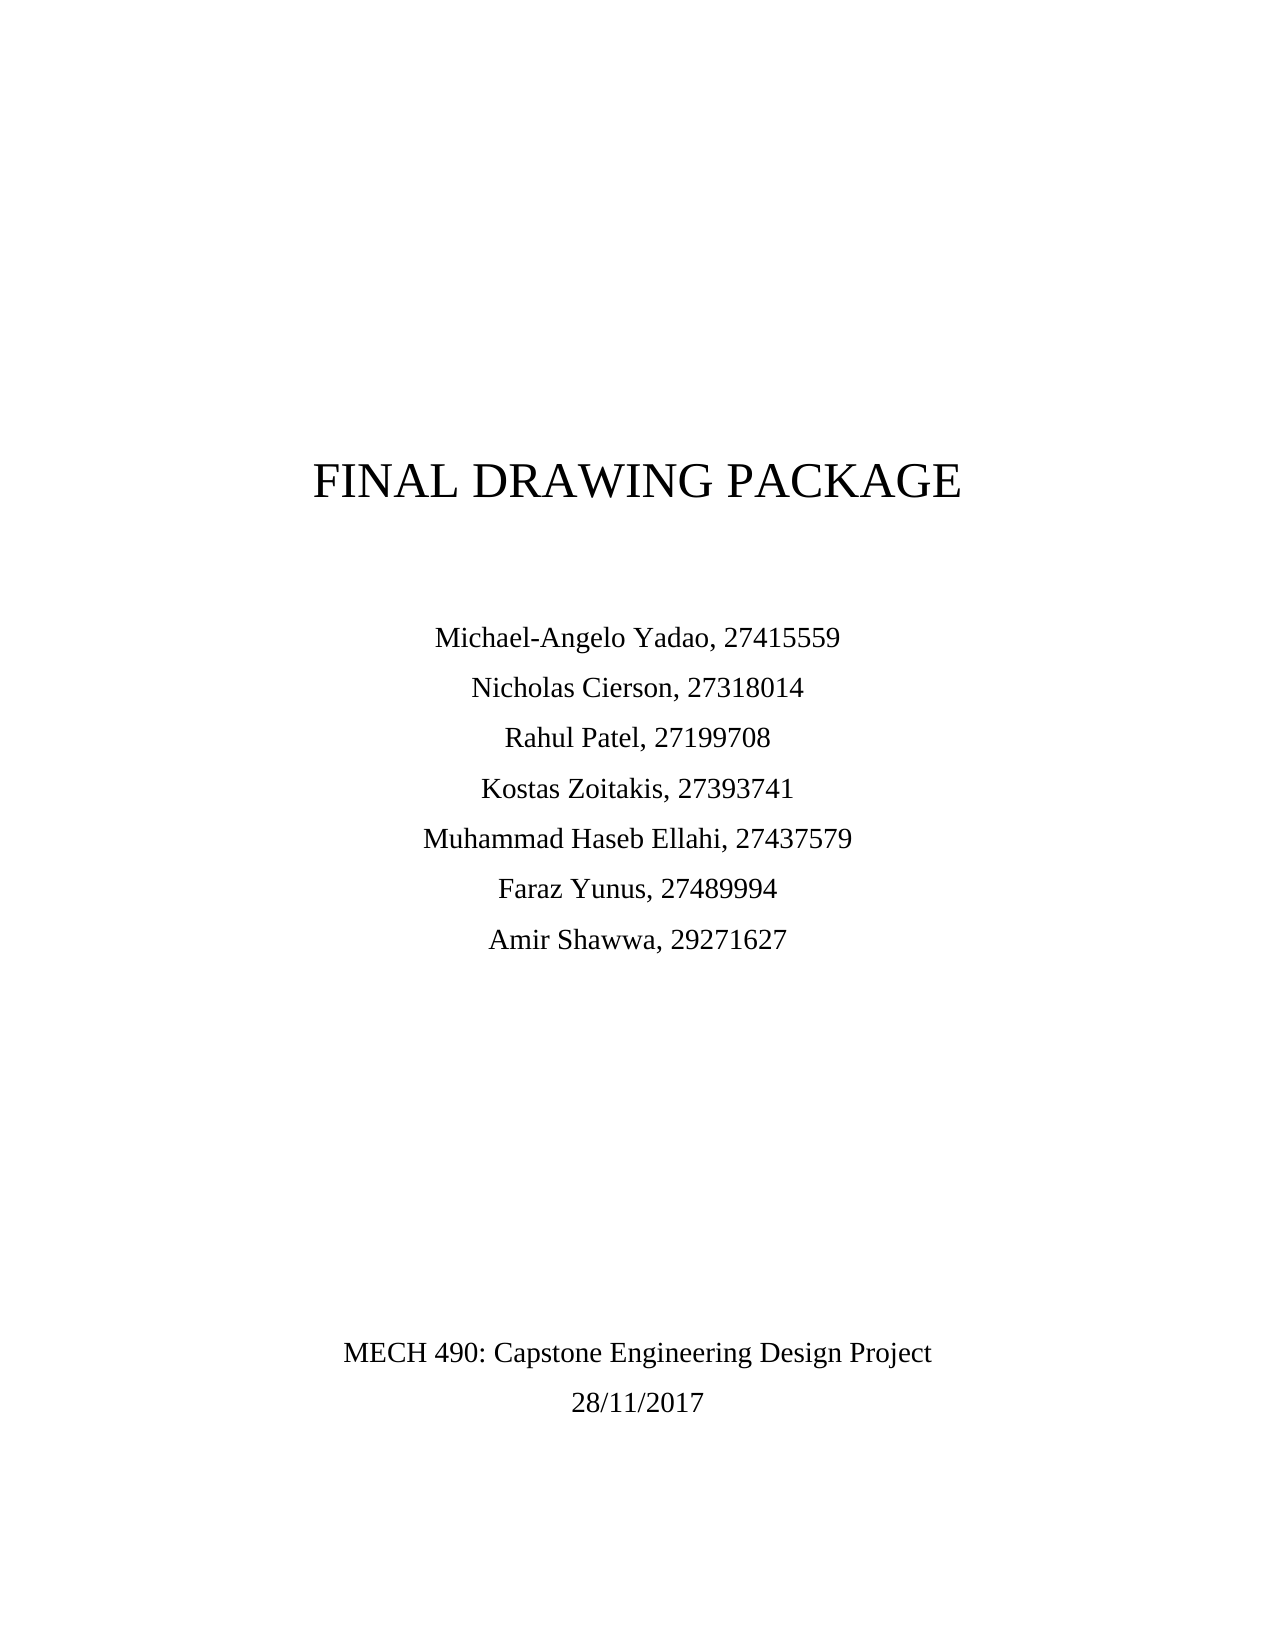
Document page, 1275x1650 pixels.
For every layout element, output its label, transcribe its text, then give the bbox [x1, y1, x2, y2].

text 28/11/2017 [150, 1385, 1125, 1418]
text Muhammad Haseb Ellahi, 27437579 [150, 821, 1125, 855]
text Faraz Yunus, 27489994 [150, 872, 1125, 905]
text FINAL DRAWING PACKAGE [150, 451, 1125, 509]
text Kostas Zoitakis, 27393741 [150, 771, 1125, 804]
text Nicholas Cierson, 27318014 [150, 670, 1125, 704]
text Michael-Angelo Yadao, 27415559 [150, 620, 1125, 653]
text MECH 490: Capstone Engineering Design Project [150, 1335, 1125, 1368]
text Amir Shawwa, 29271627 [150, 922, 1125, 955]
text Rahul Patel, 27199708 [150, 721, 1125, 754]
